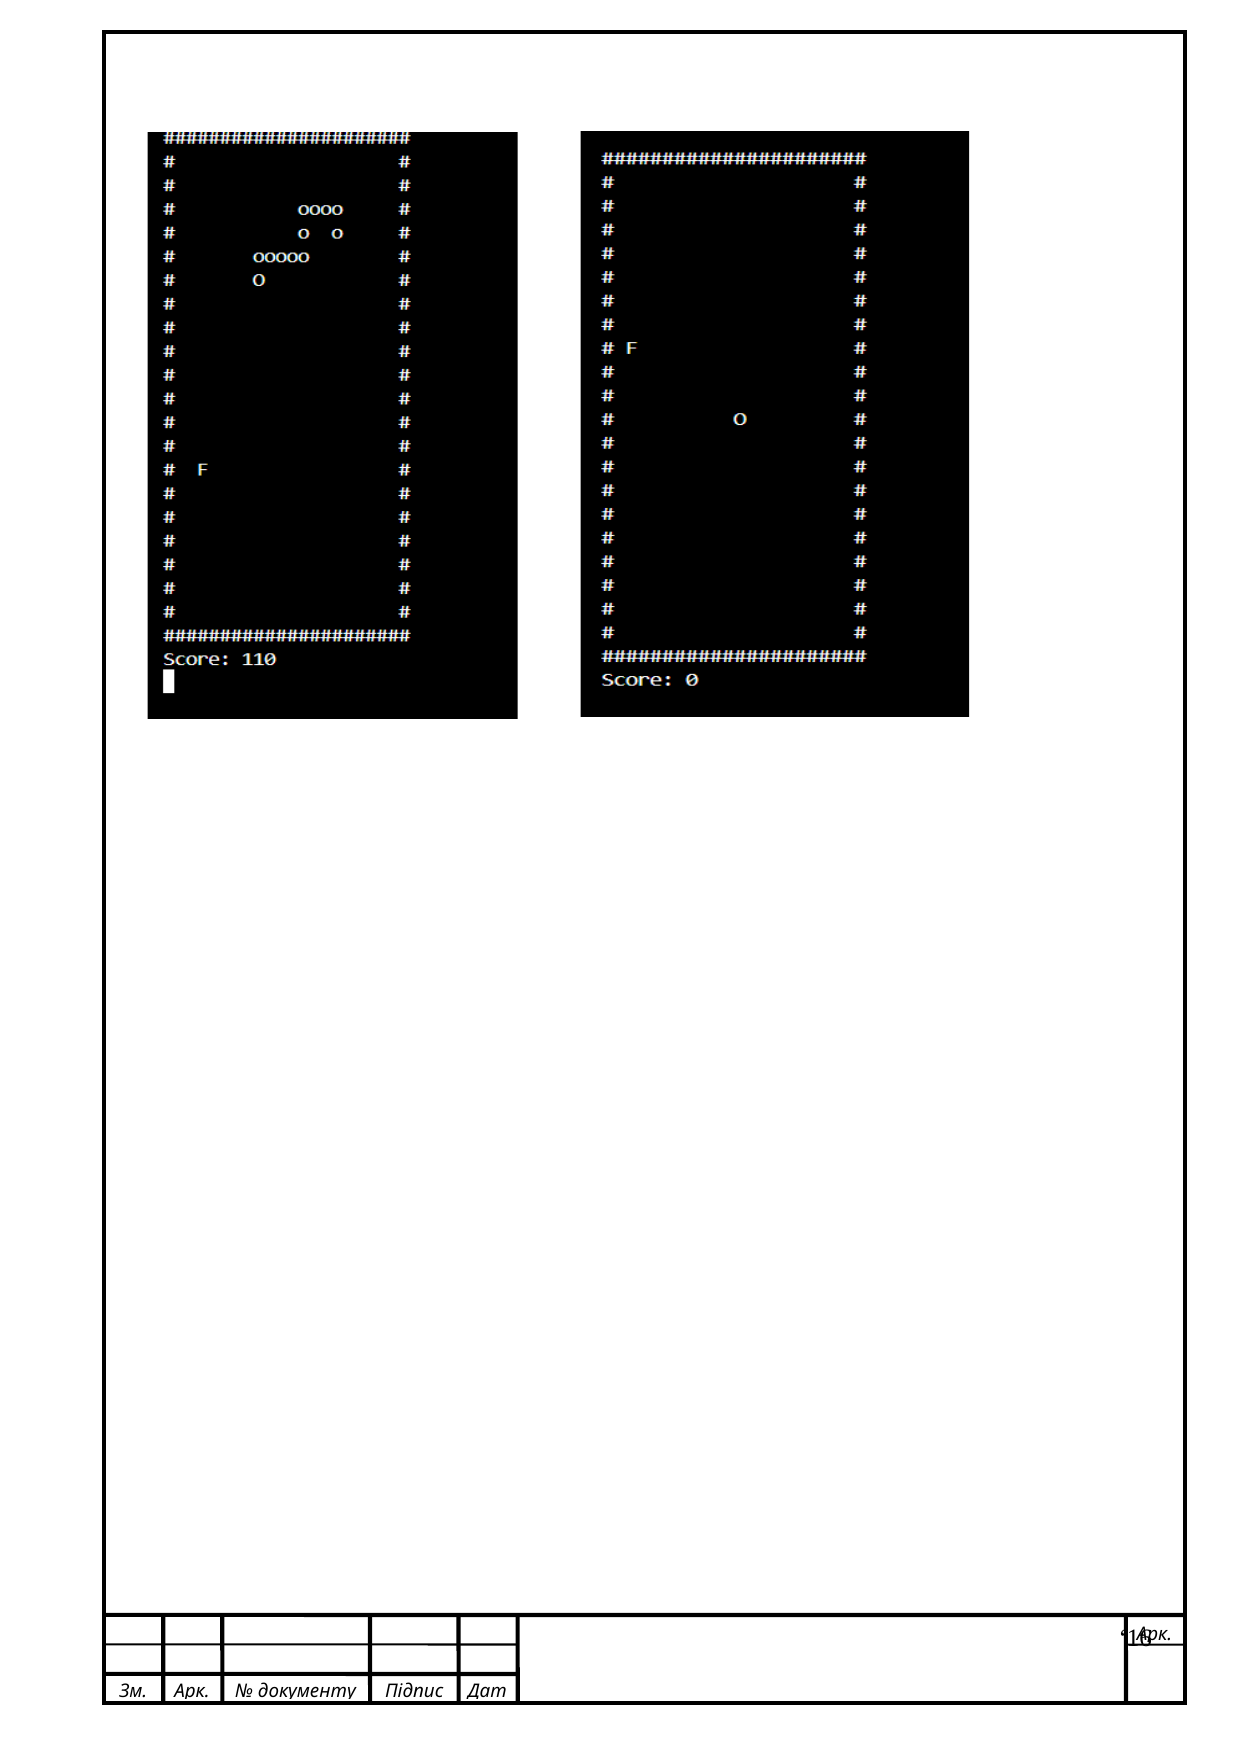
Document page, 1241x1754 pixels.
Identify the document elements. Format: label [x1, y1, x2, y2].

picture [147, 132, 518, 719]
picture [580, 131, 970, 717]
